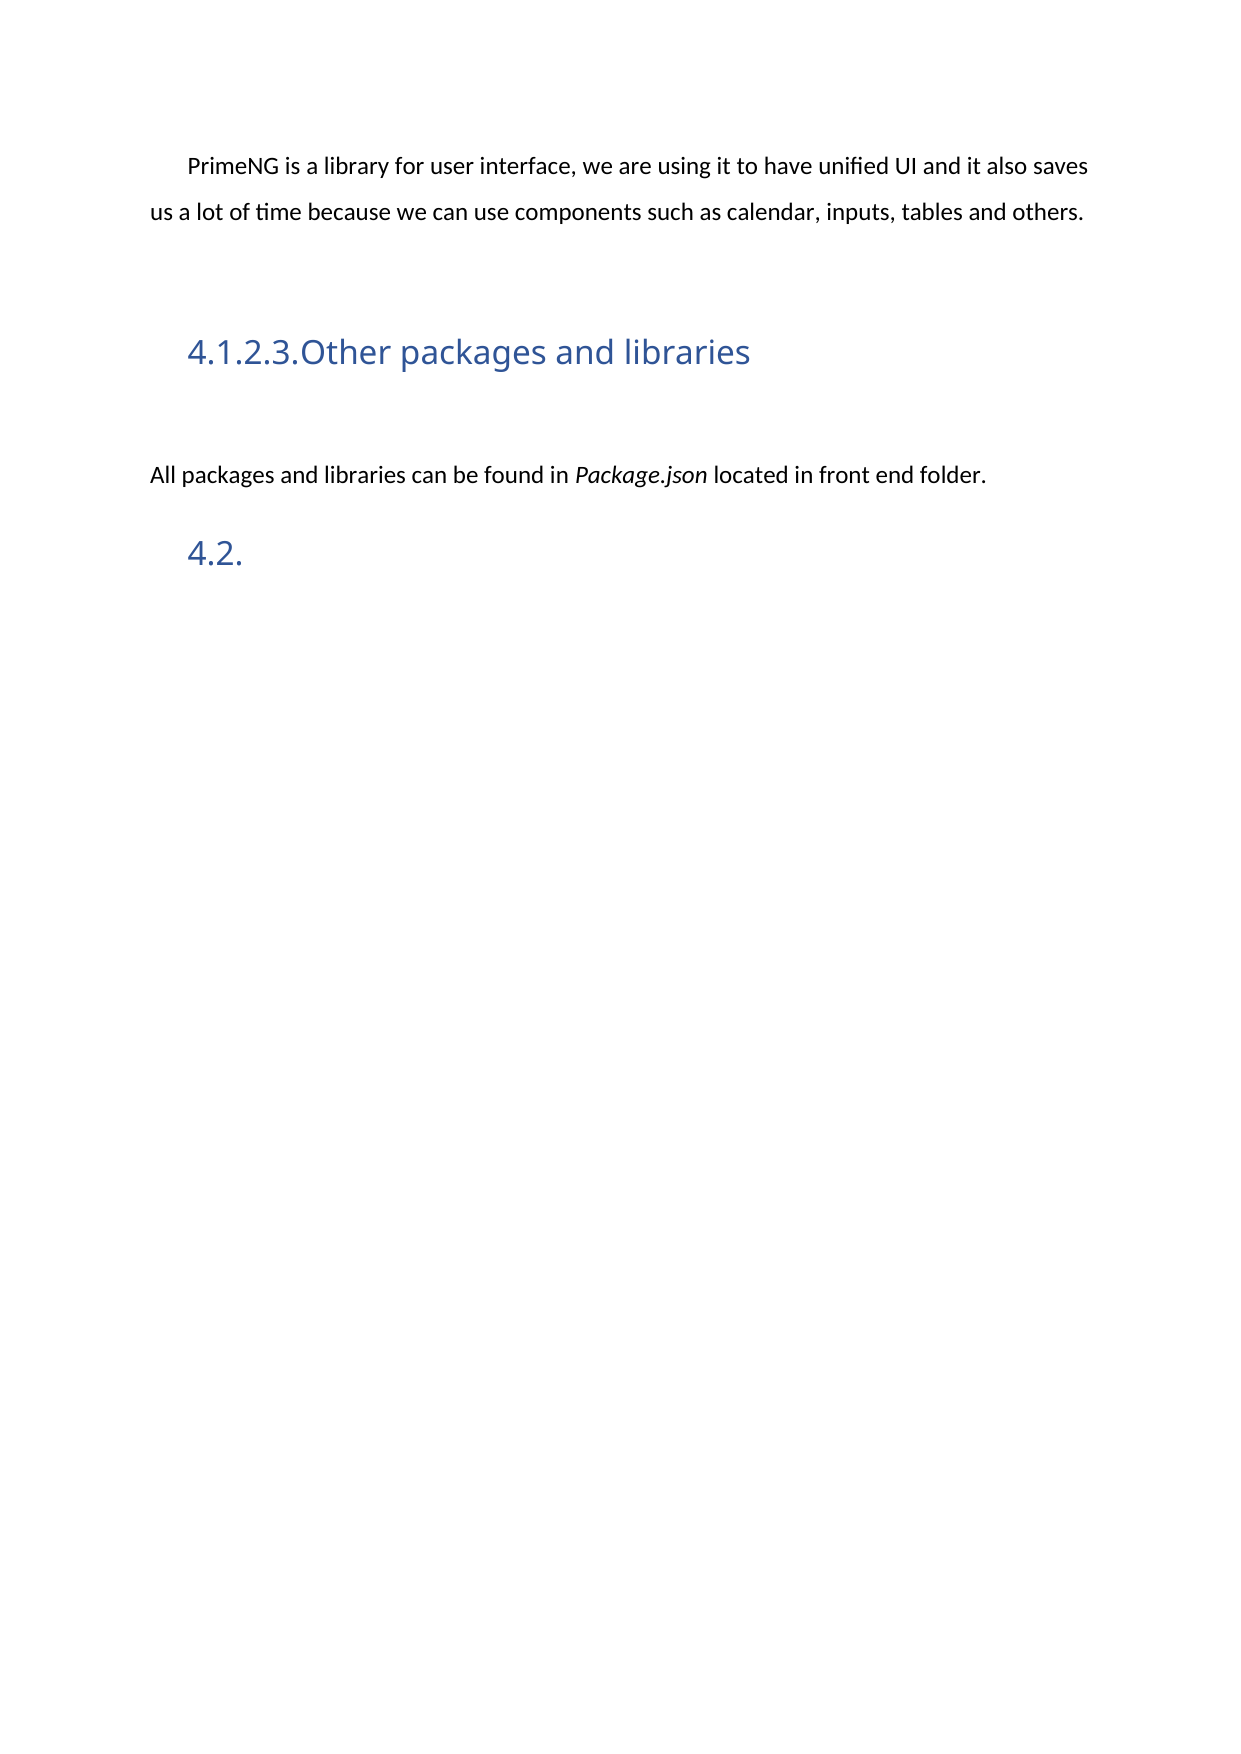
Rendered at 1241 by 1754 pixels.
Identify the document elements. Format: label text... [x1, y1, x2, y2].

text PrimeNG is a library for user interface, we are using it to have unified UI and it also saves us a lot of time because we can use components such as calendar, inputs, tables and others. [150, 150, 1090, 226]
text All packages and libraries can be found in Package.json located in front end folder. [150, 459, 1090, 490]
subtitle Other packages and libraries [187, 329, 1090, 374]
